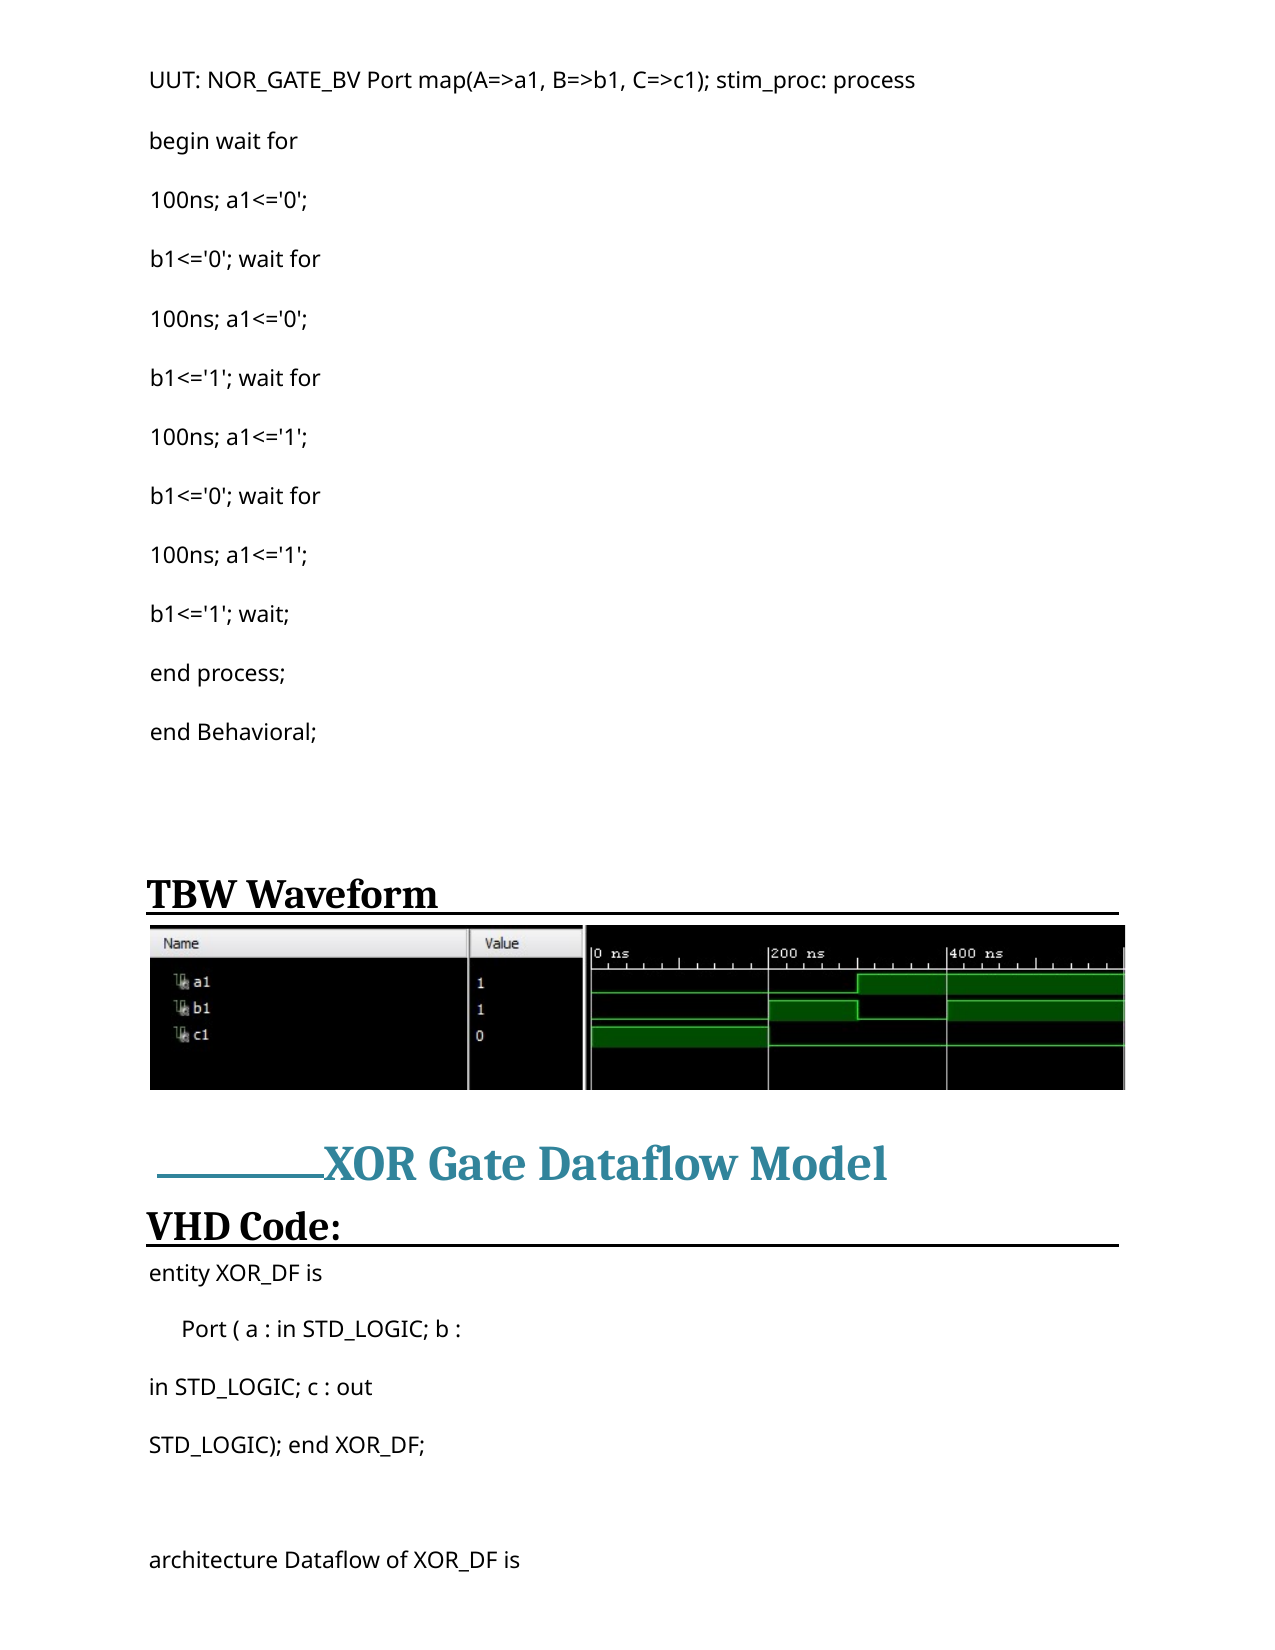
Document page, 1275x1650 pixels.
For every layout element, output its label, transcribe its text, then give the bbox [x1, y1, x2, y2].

text architecture Dataflow of XOR_DF is [148, 1544, 738, 1576]
text entity XOR_DF is [148, 1257, 738, 1288]
subtitle TBW Waveform [112, 871, 1133, 919]
text Port ( a : in STD_LOGIC; b : in STD_LOGIC; c : out STD_LOGIC); end XOR_DF; [148, 1312, 479, 1460]
text VHD Code: [112, 1203, 1133, 1251]
subtitle XOR Gate Dataflow Model [112, 1135, 1133, 1197]
picture [150, 925, 1125, 1090]
text begin wait for 100ns; a1<='0'; b1<='0'; wait for 100ns; a1<='0'; b1<='1'; wait for 100ns; a1<='1'; b1<='0'; wait for 100ns; a1<='1'; b1<='1'; wait; end process; end Behavioral; [148, 125, 331, 747]
text UUT: NOR_GATE_BV Port map(A=>a1, B=>b1, C=>c1); stim_proc: process [148, 64, 938, 95]
